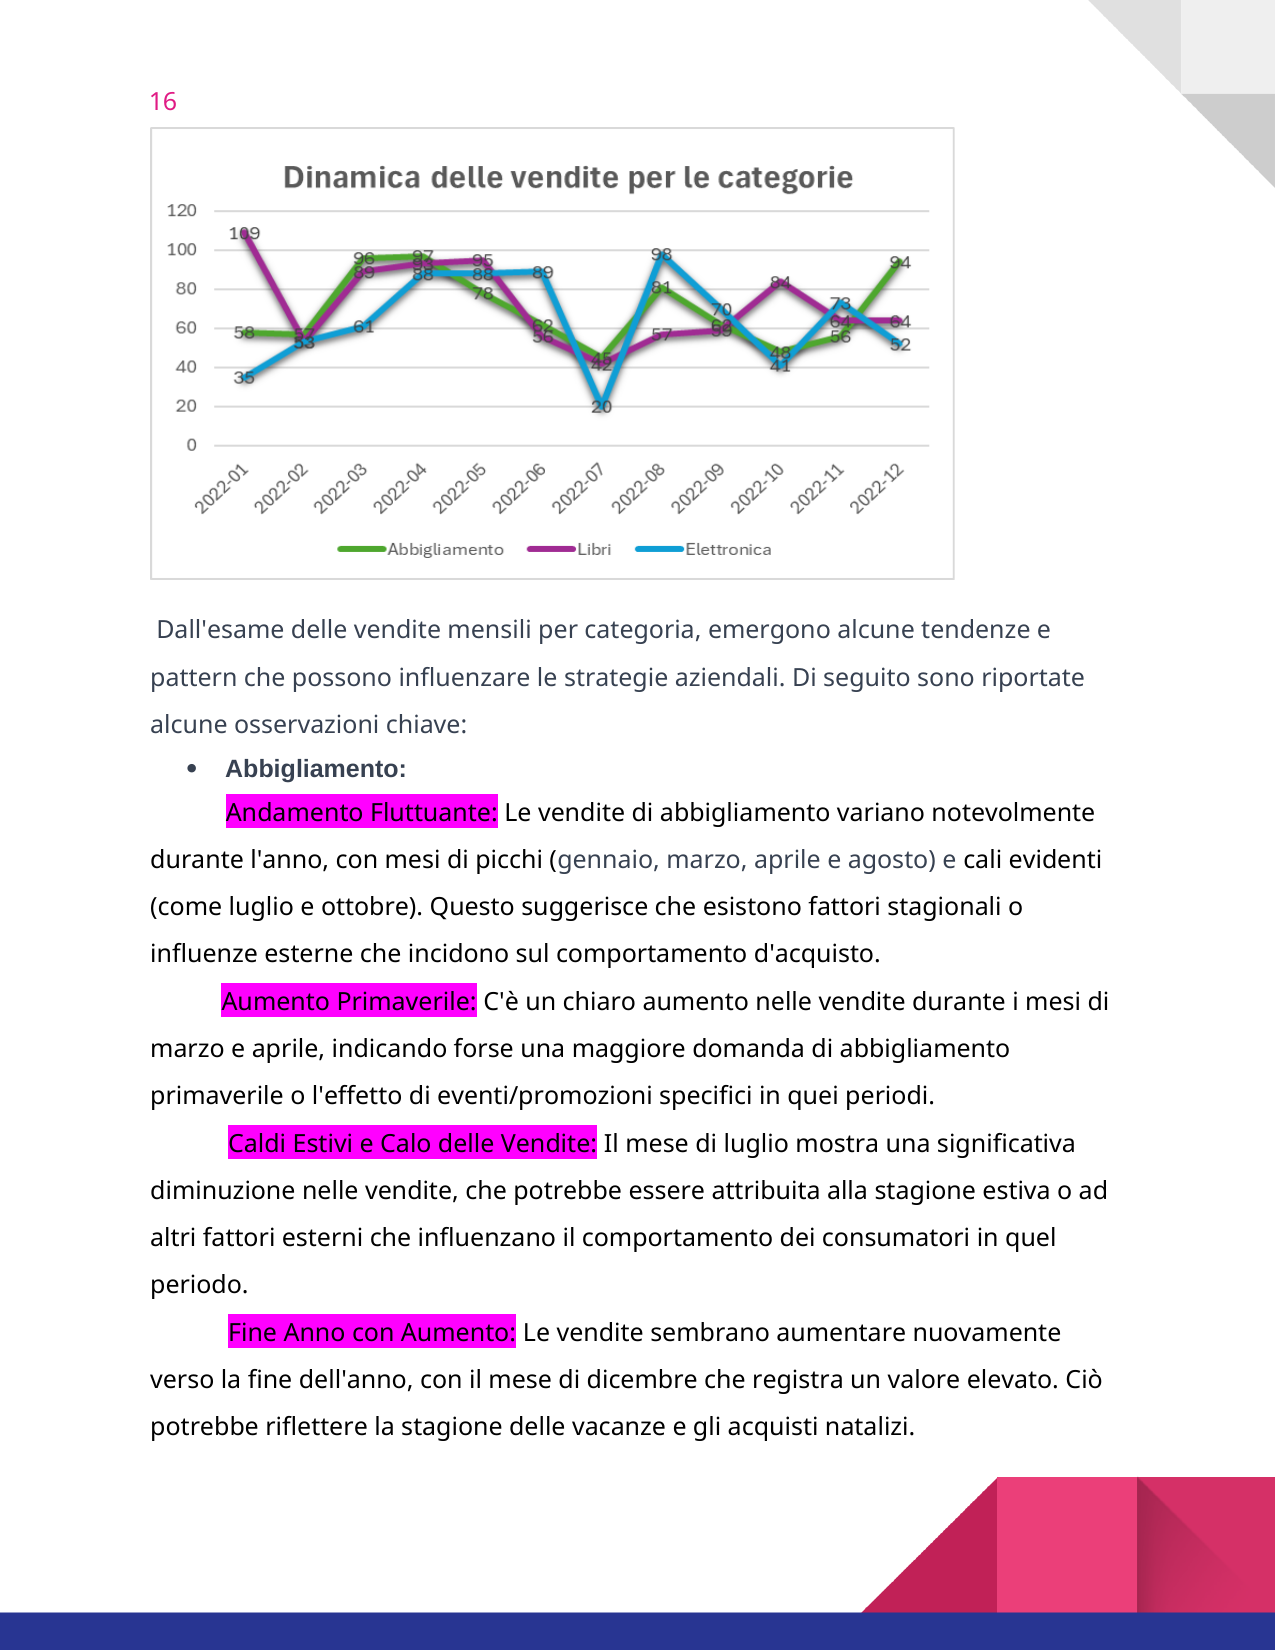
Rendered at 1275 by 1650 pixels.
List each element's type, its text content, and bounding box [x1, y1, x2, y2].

picture [1087, 0, 1275, 188]
picture [150, 127, 955, 580]
text Aumento Primaverile: C'è un chiaro aumento nelle vendite durante i mesi di marzo e aprile, indicando forse una maggiore domanda di abbigliamento primaverile o l'effetto di eventi/promozioni specifici in quei periodi. [150, 983, 1127, 1112]
list Abbigliamento: [187, 754, 1125, 783]
text Fine Anno con Aumento: Le vendite sembrano aumentare nuovamente verso la fine dell'anno, con il mese di dicembre che registra un valore elevato. Ciò potrebbe riflettere la stagione delle vacanze e gli acquisti natalizi. [150, 1314, 1127, 1443]
text Dall'esame delle vendite mensili per categoria, emergono alcune tendenze e pattern che possono influenzare le strategie aziendali. Di seguito sono riportate alcune osservazioni chiave: [150, 612, 1125, 741]
picture [0, 1475, 1275, 1650]
text Andamento Fluttuante: Le vendite di abbigliamento variano notevolmente durante l'anno, con mesi di picchi (gennaio, marzo, aprile e agosto) e cali evidenti (come luglio e ottobre). Questo suggerisce che esistono fattori stagionali o influenze esterne che incidono sul comportamento d'acquisto. [150, 794, 1127, 970]
text Caldi Estivi e Calo delle Vendite: Il mese di luglio mostra una significativa diminuzione nelle vendite, che potrebbe essere attribuita alla stagione estiva o ad altri fattori esterni che influenzano il comportamento dei consumatori in quel periodo. [150, 1125, 1127, 1301]
